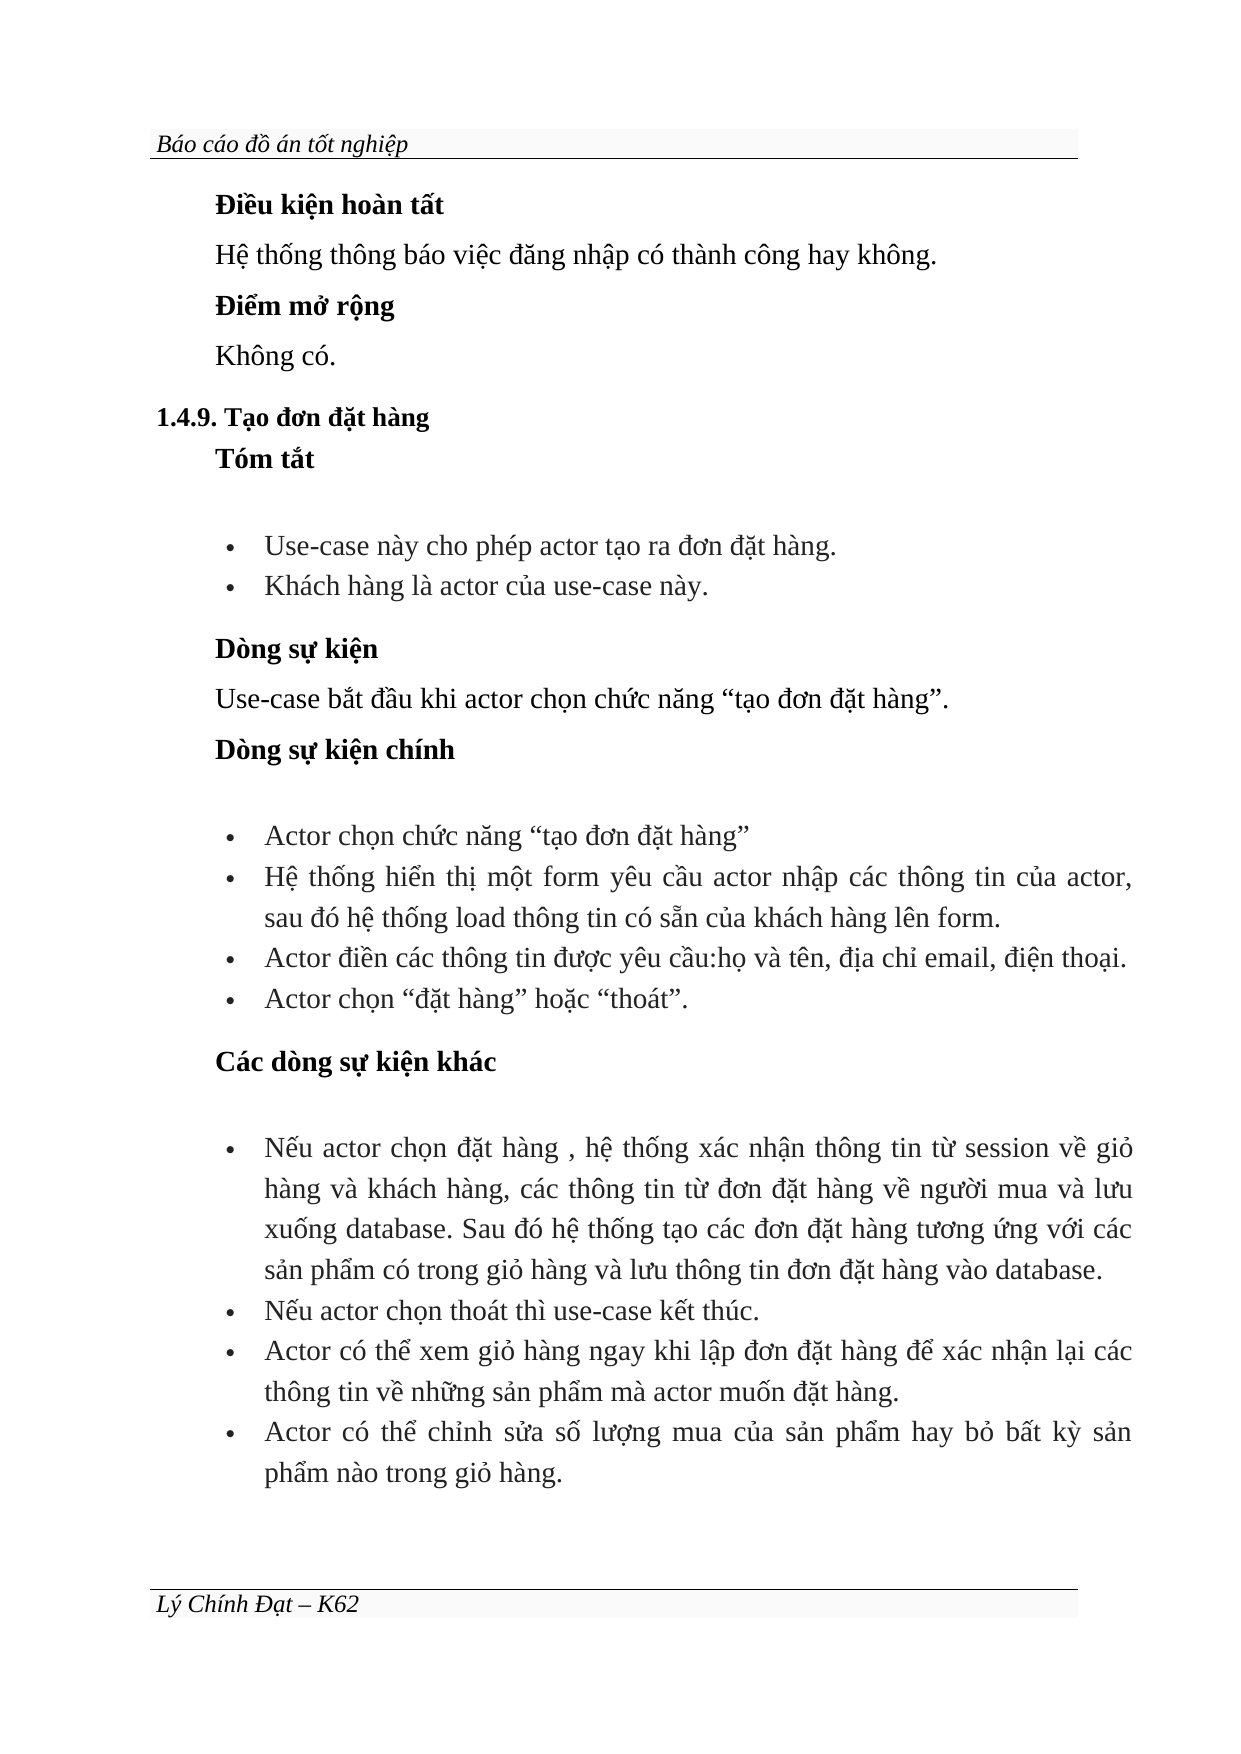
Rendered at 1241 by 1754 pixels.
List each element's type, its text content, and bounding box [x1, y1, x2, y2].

list Actor chọn “đặt hàng” hoặc “thoát”. [227, 974, 1134, 1014]
text Dòng sự kiện [156, 631, 1134, 665]
text Không có. [156, 338, 1134, 372]
text Use-case bắt đầu khi actor chọn chức năng “tạo đơn đặt hàng”. [156, 682, 1134, 715]
text Hệ thống thông báo việc đăng nhập có thành công hay không. [156, 237, 1134, 271]
text Dòng sự kiện chính [156, 732, 1134, 765]
list Actor điền các thông tin được yêu cầu:họ và tên, địa chỉ email, điện thoại. [227, 933, 1134, 974]
text Các dòng sự kiện khác [156, 1044, 1134, 1077]
list Nếu actor chọn thoát thì use-case kết thúc. [227, 1286, 1134, 1326]
subtitle Tạo đơn đặt hàng [156, 401, 1134, 432]
list Khách hàng là actor của use-case này. [227, 561, 1134, 602]
list Actor có thể chỉnh sửa số lượng mua của sản phẩm hay bỏ bất kỳ sản phẩm nào trong giỏ hàng. [227, 1407, 1134, 1489]
list Use-case này cho phép actor tạo ra đơn đặt hàng. [227, 521, 1134, 561]
text Điều kiện hoàn tất [156, 187, 1134, 221]
list Nếu actor chọn đặt hàng , hệ thống xác nhận thông tin từ session về giỏ hàng và khách hàng, các thông tin từ đơn đặt hàng về người mua và lưu xuống database. Sau đó hệ thống tạo các đơn đặt hàng tương ứng với các sản phẩm có trong giỏ hàng và lưu thông tin đơn đặt hàng vào database. [227, 1123, 1134, 1286]
text Điểm mở rộng [156, 288, 1134, 321]
list Actor chọn chức năng “tạo đơn đặt hàng” [227, 811, 1134, 852]
text Tóm tắt [156, 441, 1134, 475]
list Actor có thể xem giỏ hàng ngay khi lập đơn đặt hàng để xác nhận lại các thông tin về những sản phẩm mà actor muốn đặt hàng. [227, 1326, 1134, 1407]
list Hệ thống hiển thị một form yêu cầu actor nhập các thông tin của actor, sau đó hệ thống load thông tin có sẵn của khách hàng lên form. [227, 852, 1134, 933]
